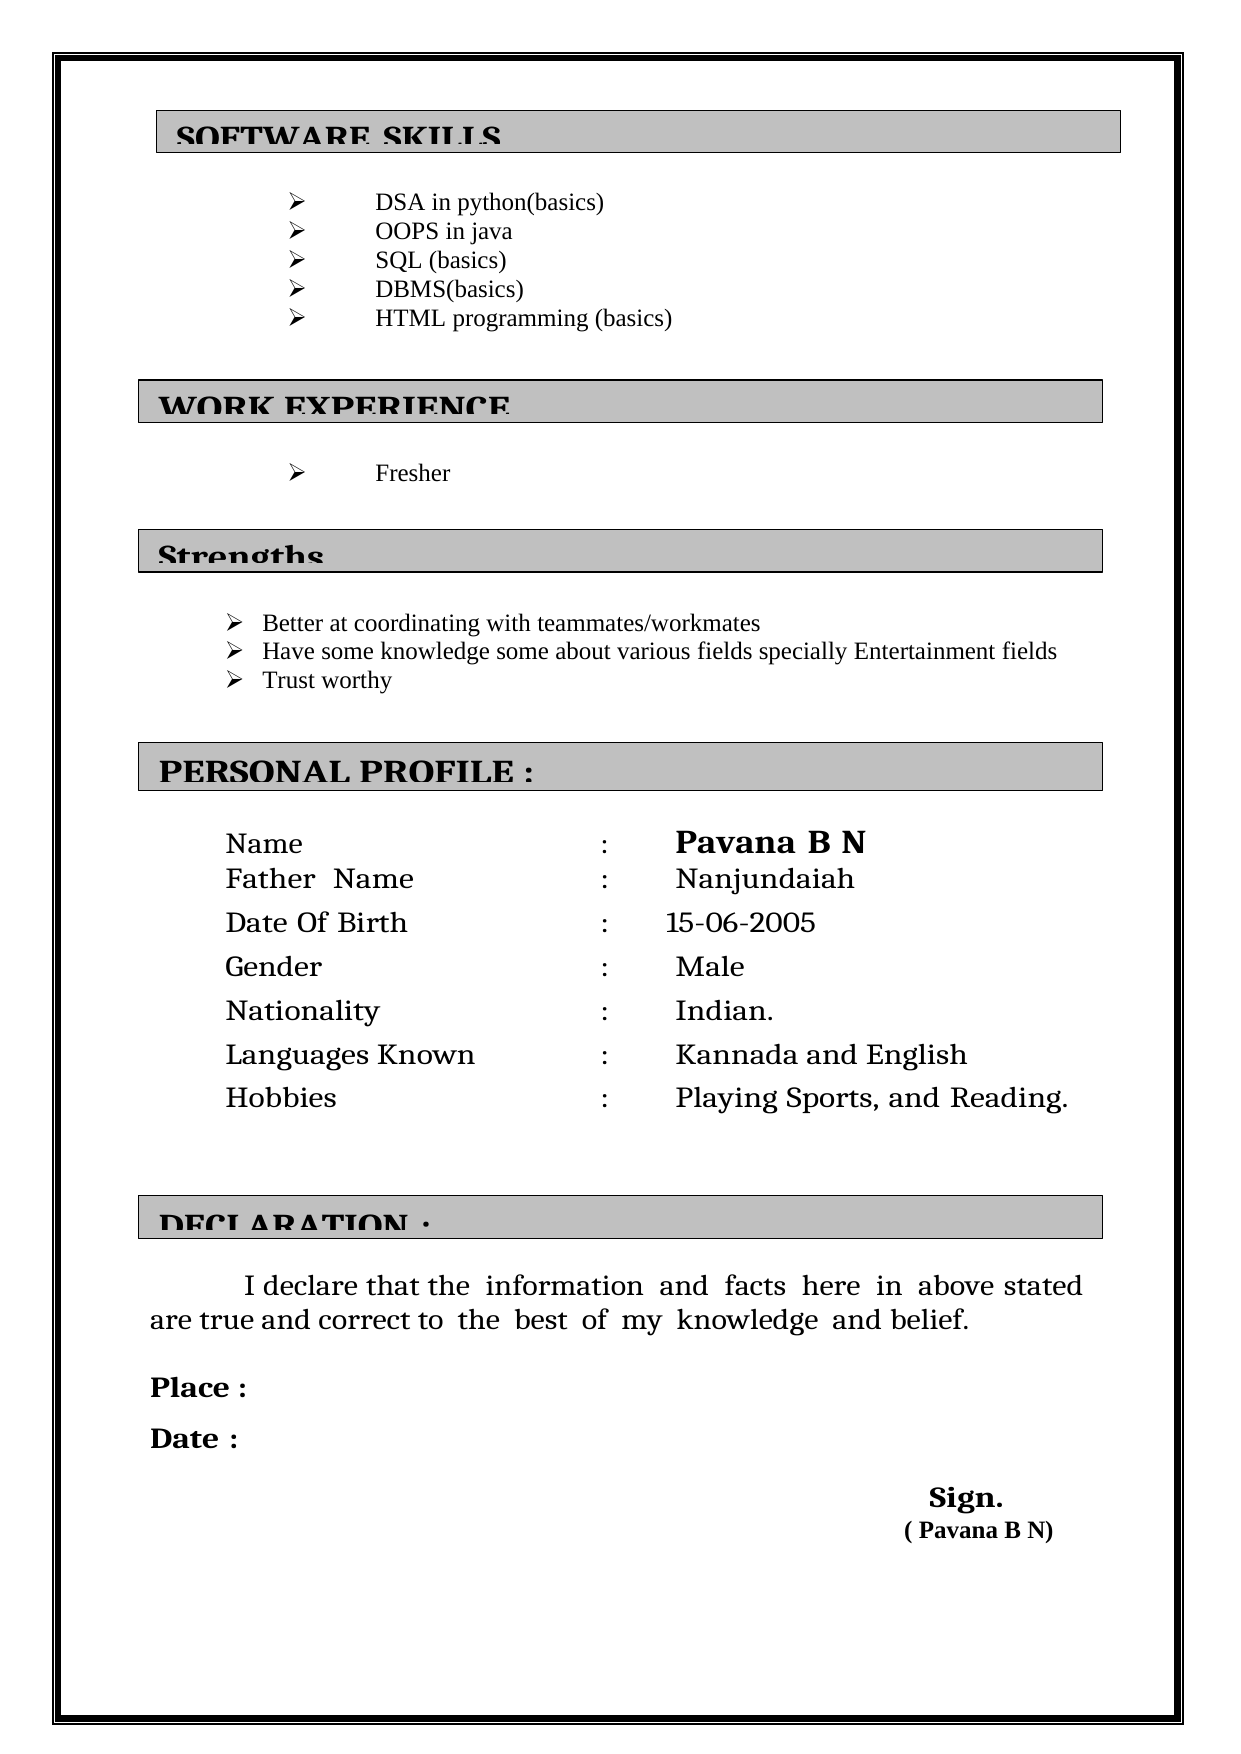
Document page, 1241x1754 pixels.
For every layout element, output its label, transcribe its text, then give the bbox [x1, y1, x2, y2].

list DBMS(basics) [287, 274, 1174, 303]
text Father Name : Nanjundaiah [225, 861, 1174, 896]
text Sign. [929, 1481, 1174, 1515]
text Nationality : Indian. [225, 994, 1174, 1028]
list Have some knowledge some about various fields specially Entertainment fields [224, 637, 1174, 665]
text Name : Pavana B N [225, 822, 1174, 861]
text Languages Known : Kannada and English Hobbies : Playing Sports, and Reading. [225, 1038, 1080, 1115]
text ( Pavana B N) [904, 1515, 1174, 1544]
list DSA in python(basics) [287, 188, 1174, 217]
list OOPS in java [287, 217, 1174, 245]
list Fresher [287, 458, 1174, 487]
list Trust worthy [224, 665, 1174, 694]
text Place : Date : [150, 1371, 248, 1455]
list SQL (basics) [287, 246, 1174, 274]
text Date Of Birth : 15-06-2005 [225, 906, 1174, 939]
list HTML programming (basics) [287, 303, 1174, 332]
text I declare that the information and facts here in above stated are true and correct to the best of my knowledge and belief. [150, 1269, 1083, 1337]
list Better at coordinating with teammates/workmates [224, 608, 1174, 637]
text Gender : Male [225, 950, 1174, 983]
